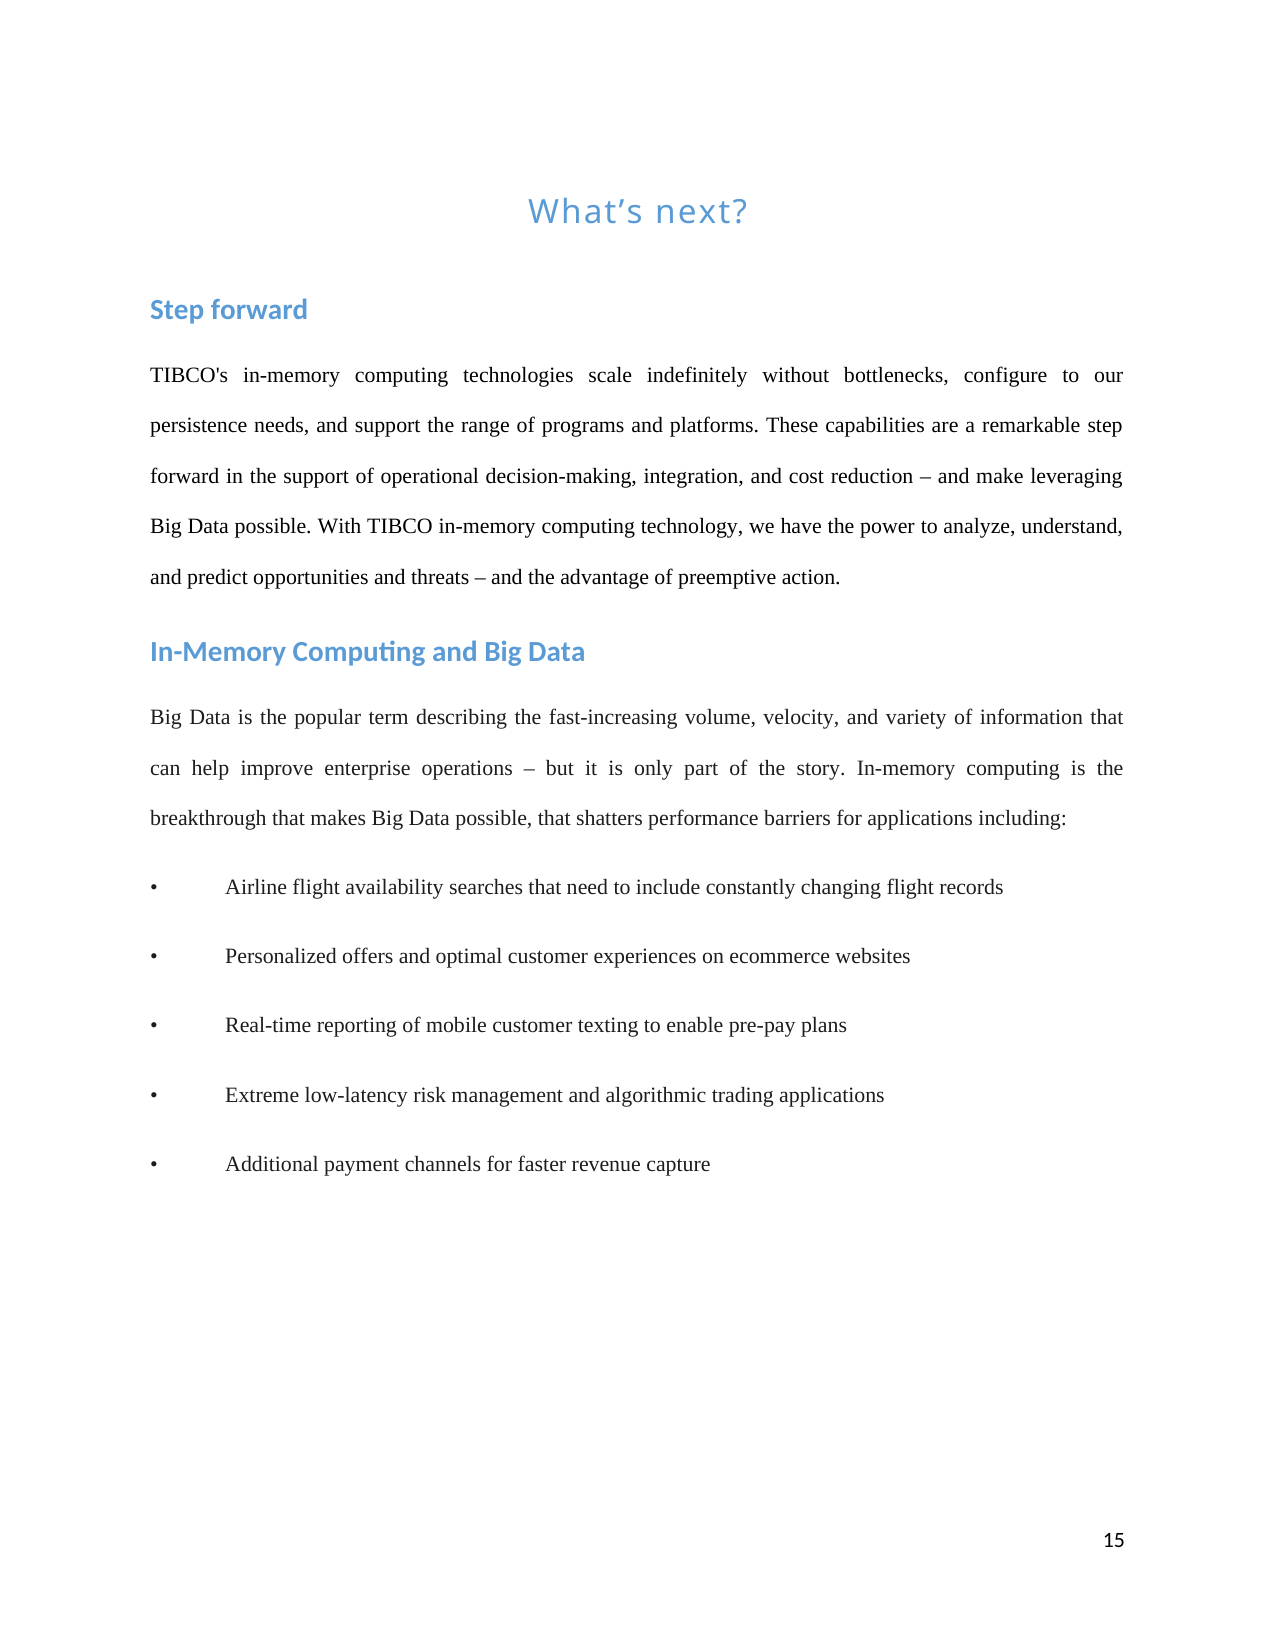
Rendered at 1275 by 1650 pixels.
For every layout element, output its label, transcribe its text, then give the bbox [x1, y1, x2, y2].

list Additional payment channels for faster revenue capture [150, 1151, 1125, 1176]
subtitle In-Memory Computing and Big Data [150, 633, 1125, 668]
list Airline flight availability searches that need to include constantly changing flight records [150, 874, 1125, 899]
list Extreme low-latency risk management and algorithmic trading applications [150, 1082, 1125, 1107]
subtitle Step forward [150, 291, 1125, 326]
text TIBCO's in-memory computing technologies scale indefinitely without bottlenecks, configure to our persistence needs, and support the range of programs and platforms. These capabilities are a remarkable step forward in the support of operational decision-making, integration, and cost reduction – and make leveraging Big Data possible. With TIBCO in-memory computing technology, we have the power to analyze, understand, and predict opportunities and threats – and the advantage of preemptive action. [150, 362, 1125, 589]
list Real-time reporting of mobile customer texting to enable pre-pay plans [150, 1012, 1125, 1038]
text Big Data is the popular term describing the fast-increasing volume, velocity, and variety of information that can help improve enterprise operations – but it is only part of the story. In-memory computing is the breakthrough that makes Big Data possible, that shatters performance barriers for applications including: [150, 704, 1125, 830]
subtitle What’s next? [150, 187, 1125, 233]
list Personalized offers and optimal customer experiences on ecommerce websites [150, 943, 1125, 968]
